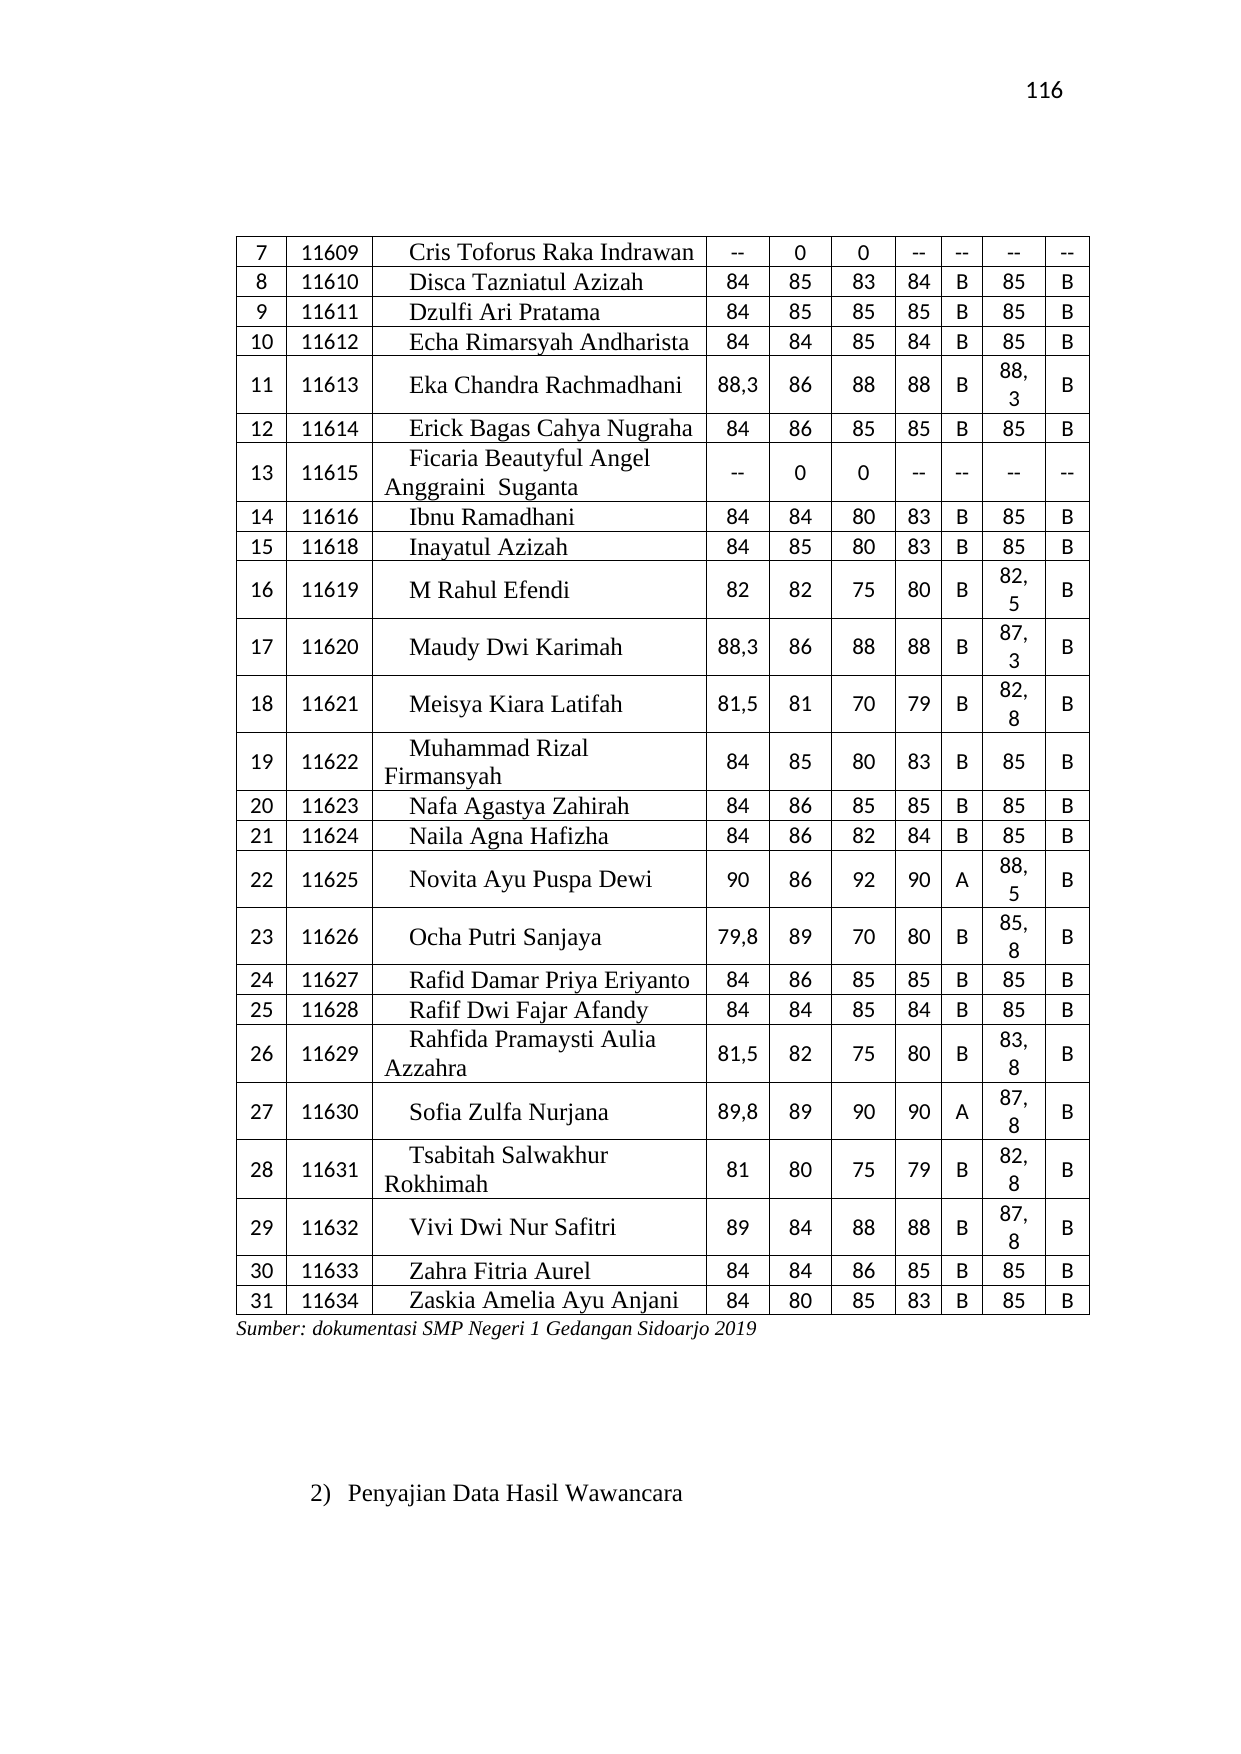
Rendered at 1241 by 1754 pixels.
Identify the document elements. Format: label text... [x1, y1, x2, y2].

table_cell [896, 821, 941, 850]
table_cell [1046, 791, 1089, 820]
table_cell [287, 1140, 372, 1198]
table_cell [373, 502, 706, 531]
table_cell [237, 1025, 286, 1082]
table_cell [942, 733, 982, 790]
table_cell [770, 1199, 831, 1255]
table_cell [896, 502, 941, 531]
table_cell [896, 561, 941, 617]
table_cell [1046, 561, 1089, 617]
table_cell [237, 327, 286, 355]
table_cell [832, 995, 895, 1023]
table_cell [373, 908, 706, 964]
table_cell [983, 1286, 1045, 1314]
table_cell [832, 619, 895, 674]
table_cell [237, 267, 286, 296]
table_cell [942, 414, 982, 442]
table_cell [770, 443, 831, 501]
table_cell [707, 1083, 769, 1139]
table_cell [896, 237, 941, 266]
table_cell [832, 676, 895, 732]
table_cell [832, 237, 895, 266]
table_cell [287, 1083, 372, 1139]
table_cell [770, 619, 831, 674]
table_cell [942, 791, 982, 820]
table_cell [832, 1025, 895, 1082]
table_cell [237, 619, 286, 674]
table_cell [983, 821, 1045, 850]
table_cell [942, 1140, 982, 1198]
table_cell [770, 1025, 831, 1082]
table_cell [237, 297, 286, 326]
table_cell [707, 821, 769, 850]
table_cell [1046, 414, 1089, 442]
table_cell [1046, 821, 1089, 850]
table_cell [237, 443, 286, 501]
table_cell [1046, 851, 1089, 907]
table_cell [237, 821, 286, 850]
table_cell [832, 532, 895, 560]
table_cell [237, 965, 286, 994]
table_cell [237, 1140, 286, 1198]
list Penyajian Data Hasil Wawancara [310, 1478, 1063, 1507]
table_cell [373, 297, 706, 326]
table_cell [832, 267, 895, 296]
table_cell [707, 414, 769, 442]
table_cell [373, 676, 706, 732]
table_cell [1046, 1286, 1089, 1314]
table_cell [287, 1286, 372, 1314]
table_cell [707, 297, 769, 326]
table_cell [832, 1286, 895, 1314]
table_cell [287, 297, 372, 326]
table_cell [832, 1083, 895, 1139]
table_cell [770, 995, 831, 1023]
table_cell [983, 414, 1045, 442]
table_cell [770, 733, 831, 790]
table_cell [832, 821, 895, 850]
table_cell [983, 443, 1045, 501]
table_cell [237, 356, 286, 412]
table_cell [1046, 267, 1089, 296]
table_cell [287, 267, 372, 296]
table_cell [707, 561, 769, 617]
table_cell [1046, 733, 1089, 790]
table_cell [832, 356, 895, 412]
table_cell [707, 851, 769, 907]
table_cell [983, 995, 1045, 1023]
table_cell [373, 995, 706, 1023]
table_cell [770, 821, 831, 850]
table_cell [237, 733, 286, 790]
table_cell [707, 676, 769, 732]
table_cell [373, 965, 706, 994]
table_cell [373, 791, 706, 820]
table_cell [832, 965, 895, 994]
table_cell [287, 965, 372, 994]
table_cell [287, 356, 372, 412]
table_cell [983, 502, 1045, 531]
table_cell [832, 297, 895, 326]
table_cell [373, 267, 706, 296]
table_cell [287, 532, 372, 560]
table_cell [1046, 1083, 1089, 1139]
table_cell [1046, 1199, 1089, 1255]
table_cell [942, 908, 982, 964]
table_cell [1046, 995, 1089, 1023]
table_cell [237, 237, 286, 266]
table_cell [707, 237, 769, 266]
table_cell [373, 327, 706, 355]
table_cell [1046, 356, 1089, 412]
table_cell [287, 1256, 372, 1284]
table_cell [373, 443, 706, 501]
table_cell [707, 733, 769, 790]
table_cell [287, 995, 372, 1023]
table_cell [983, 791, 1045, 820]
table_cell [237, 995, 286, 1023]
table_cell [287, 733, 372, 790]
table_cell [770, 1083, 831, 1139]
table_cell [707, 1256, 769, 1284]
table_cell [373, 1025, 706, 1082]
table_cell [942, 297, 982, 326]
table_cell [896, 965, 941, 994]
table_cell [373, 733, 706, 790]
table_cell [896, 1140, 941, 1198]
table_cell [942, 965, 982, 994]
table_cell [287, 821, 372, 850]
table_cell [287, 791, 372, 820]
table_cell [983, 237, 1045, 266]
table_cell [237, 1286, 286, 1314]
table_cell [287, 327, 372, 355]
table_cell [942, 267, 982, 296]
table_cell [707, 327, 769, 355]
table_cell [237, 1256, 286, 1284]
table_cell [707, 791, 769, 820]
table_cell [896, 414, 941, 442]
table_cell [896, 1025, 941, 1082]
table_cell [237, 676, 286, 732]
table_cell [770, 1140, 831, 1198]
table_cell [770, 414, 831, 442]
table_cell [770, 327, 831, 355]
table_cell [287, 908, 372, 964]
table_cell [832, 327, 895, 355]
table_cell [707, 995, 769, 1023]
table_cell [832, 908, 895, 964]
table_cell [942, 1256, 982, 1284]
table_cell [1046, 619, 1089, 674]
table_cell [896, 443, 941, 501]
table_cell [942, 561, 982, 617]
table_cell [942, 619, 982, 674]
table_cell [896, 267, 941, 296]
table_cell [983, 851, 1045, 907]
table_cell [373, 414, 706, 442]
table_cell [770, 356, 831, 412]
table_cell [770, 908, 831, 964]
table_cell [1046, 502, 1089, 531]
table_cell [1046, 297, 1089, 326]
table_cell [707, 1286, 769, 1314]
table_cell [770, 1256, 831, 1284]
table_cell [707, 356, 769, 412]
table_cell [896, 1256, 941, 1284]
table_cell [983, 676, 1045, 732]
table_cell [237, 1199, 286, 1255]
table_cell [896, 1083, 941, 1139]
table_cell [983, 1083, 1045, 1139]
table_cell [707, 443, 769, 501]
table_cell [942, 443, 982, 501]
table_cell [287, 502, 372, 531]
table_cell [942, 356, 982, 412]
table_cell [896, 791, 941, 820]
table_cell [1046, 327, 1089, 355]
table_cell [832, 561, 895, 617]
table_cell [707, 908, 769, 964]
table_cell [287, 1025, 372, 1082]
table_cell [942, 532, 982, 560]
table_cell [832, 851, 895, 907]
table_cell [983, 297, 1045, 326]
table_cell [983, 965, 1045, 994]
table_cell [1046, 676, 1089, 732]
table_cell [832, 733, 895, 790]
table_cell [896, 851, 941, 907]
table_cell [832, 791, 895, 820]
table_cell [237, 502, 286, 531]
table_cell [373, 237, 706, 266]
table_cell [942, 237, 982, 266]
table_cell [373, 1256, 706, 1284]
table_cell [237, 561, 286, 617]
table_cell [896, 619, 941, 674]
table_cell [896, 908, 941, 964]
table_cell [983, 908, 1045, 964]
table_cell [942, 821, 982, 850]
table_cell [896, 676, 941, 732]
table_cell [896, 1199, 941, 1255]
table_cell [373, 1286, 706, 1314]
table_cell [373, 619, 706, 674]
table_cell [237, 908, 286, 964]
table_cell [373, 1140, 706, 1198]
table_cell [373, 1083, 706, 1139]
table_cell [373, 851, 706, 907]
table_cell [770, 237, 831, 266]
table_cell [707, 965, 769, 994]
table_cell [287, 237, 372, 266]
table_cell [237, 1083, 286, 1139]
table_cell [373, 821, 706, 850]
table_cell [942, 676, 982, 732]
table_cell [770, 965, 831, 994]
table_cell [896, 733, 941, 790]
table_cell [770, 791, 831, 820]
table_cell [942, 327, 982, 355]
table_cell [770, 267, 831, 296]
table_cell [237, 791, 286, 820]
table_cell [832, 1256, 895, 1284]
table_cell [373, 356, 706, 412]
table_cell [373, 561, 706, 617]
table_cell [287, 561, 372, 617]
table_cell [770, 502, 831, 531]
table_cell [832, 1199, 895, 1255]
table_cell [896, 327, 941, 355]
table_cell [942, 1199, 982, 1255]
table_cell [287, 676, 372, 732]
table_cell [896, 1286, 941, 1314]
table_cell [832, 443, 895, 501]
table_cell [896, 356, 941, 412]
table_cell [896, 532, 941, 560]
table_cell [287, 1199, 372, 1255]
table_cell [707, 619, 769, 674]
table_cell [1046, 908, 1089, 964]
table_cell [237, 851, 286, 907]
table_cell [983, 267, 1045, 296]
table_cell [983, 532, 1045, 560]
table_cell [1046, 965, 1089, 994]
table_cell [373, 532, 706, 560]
text Sumber: dokumentasi SMP Negeri 1 Gedangan Sidoarjo 2019 [236, 1315, 1063, 1339]
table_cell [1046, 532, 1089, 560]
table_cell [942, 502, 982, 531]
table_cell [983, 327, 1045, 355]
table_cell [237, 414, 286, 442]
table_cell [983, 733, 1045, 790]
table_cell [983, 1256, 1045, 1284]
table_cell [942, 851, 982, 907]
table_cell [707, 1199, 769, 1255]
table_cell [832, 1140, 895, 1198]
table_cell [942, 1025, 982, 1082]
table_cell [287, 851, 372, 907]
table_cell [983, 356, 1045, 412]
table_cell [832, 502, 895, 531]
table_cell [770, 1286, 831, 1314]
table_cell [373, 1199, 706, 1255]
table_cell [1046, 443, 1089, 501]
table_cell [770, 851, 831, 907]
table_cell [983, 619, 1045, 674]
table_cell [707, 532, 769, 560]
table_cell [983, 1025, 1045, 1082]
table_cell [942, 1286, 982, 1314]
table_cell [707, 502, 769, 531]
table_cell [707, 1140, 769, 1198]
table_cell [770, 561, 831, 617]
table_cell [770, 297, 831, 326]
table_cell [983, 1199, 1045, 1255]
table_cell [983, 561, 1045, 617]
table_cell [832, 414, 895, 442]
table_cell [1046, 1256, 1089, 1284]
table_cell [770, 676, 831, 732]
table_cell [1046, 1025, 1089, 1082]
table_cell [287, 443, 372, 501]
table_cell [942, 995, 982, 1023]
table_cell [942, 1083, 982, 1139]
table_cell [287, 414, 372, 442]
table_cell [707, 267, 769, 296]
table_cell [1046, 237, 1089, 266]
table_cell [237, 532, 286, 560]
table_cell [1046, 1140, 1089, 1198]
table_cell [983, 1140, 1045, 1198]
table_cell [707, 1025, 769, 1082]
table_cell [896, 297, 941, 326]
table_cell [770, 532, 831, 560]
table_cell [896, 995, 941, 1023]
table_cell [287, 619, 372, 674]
